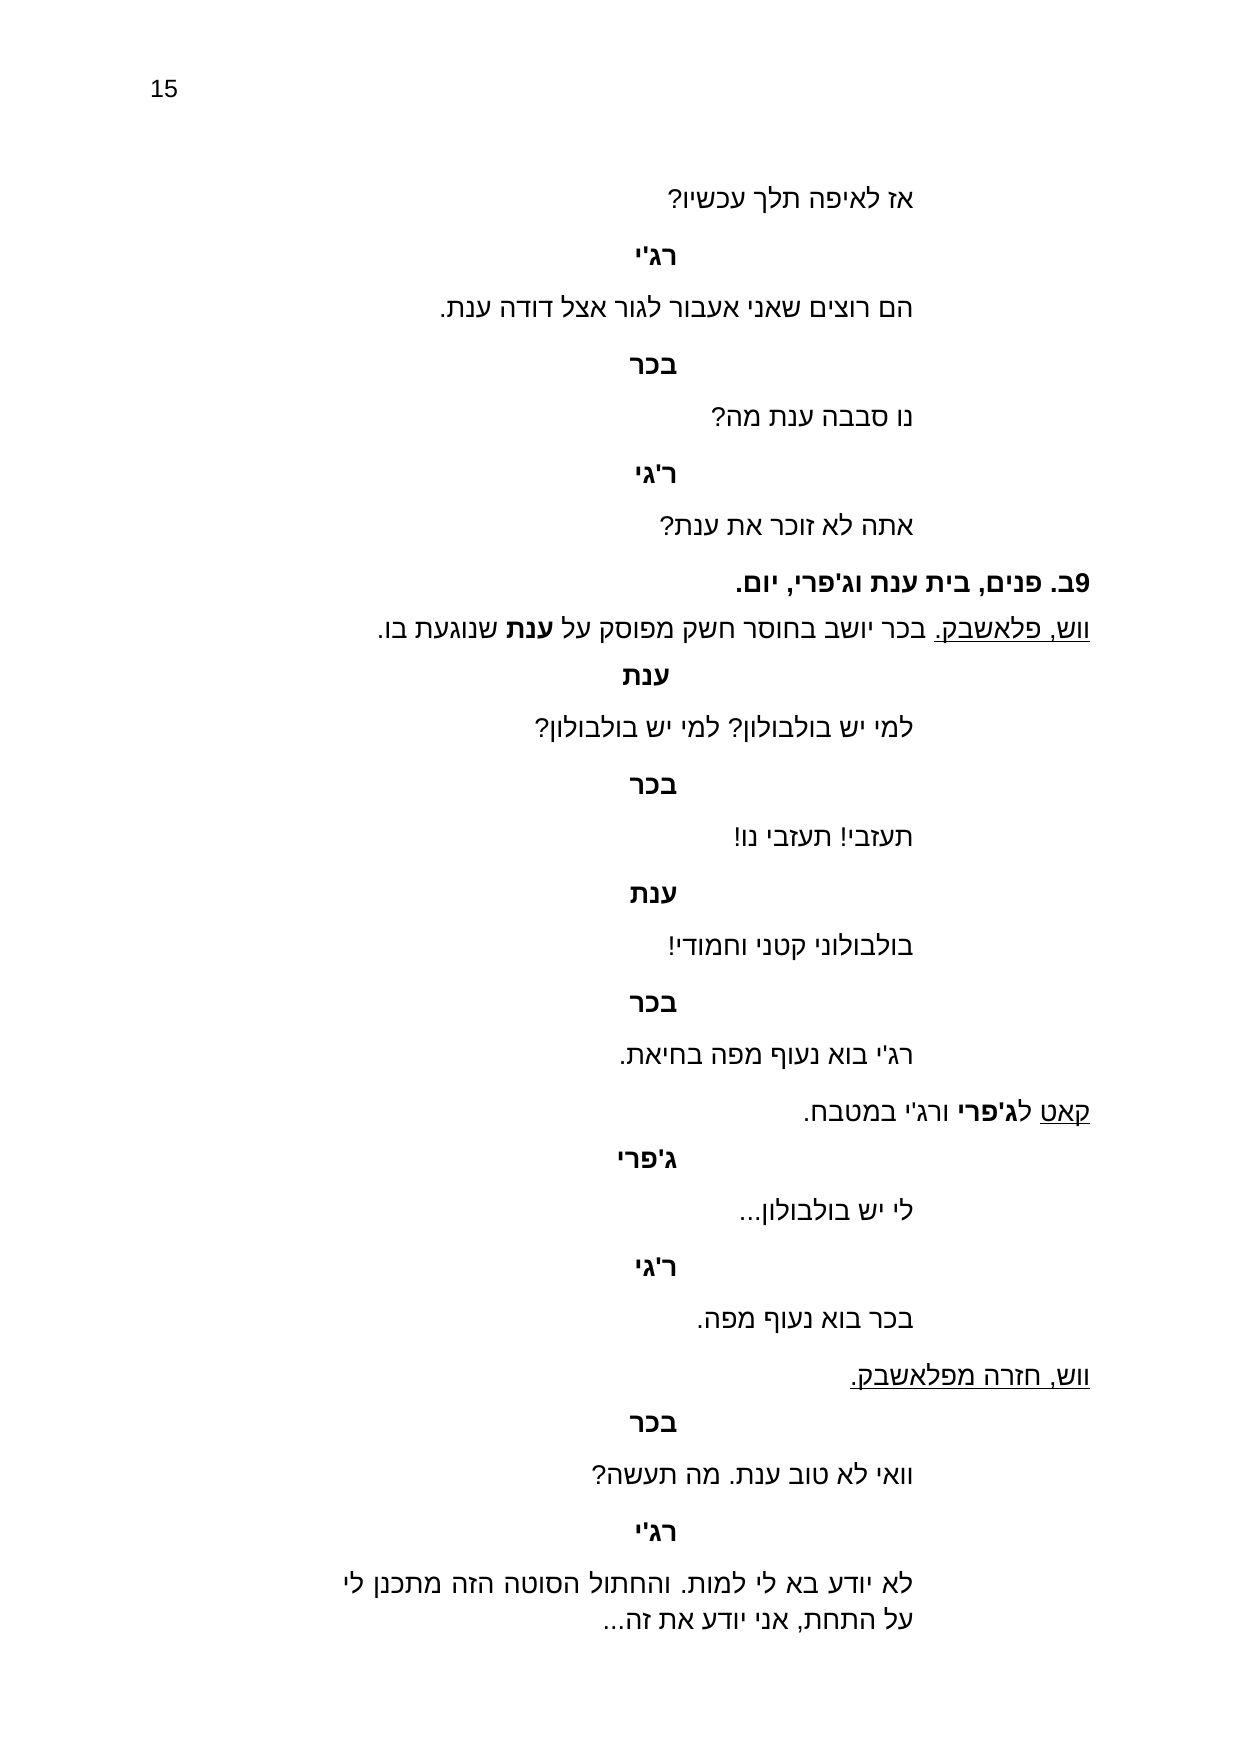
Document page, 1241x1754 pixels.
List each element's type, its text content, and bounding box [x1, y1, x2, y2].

title ענת [150, 878, 677, 909]
title ענת [150, 660, 677, 692]
title רג'י [150, 240, 677, 271]
subtitle אז לאיפה תלך עכשיו? [342, 183, 914, 214]
title בכר [150, 1407, 677, 1438]
title בכר [150, 769, 677, 800]
subtitle ווש, חזרה מפלאשבק. [150, 1360, 1090, 1392]
subtitle לא יודע בא לי למות. והחתול הסוטה הזה מתכנן לי על התחת, אני יודע את זה... [342, 1568, 914, 1635]
subtitle נו סבבה ענת מה? [342, 401, 914, 432]
subtitle קאט לג'פרי ורג'י במטבח. [150, 1096, 1090, 1127]
subtitle 9ב. פנים, בית ענת וג'פרי, יום. [150, 567, 1090, 598]
subtitle בכר בוא נעוף מפה. [342, 1303, 914, 1335]
subtitle תעזבי! תעזבי נו! [342, 821, 914, 852]
subtitle ווש, פלאשבק. בכר יושב בחוסר חשק מפוסק על ענת שנוגעת בו. [150, 613, 1090, 645]
title ר'גי [150, 458, 677, 489]
subtitle בולבולוני קטני וחמודי! [342, 930, 914, 961]
title ג'פרי [150, 1143, 677, 1174]
title בכר [150, 349, 677, 380]
subtitle למי יש בולבולון? למי יש בולבולון? [342, 712, 914, 744]
title ר'גי [150, 1251, 677, 1283]
subtitle רג'י בוא נעוף מפה בחיאת. [342, 1039, 914, 1070]
subtitle הם רוצים שאני אעבור לגור אצל דודה ענת. [342, 292, 914, 323]
title רג'י [150, 1516, 677, 1547]
title בכר [150, 987, 677, 1018]
subtitle אתה לא זוכר את ענת? [342, 510, 914, 541]
subtitle וואי לא טוב ענת. מה תעשה? [342, 1459, 914, 1491]
subtitle לי יש בולבולון... [342, 1195, 914, 1226]
